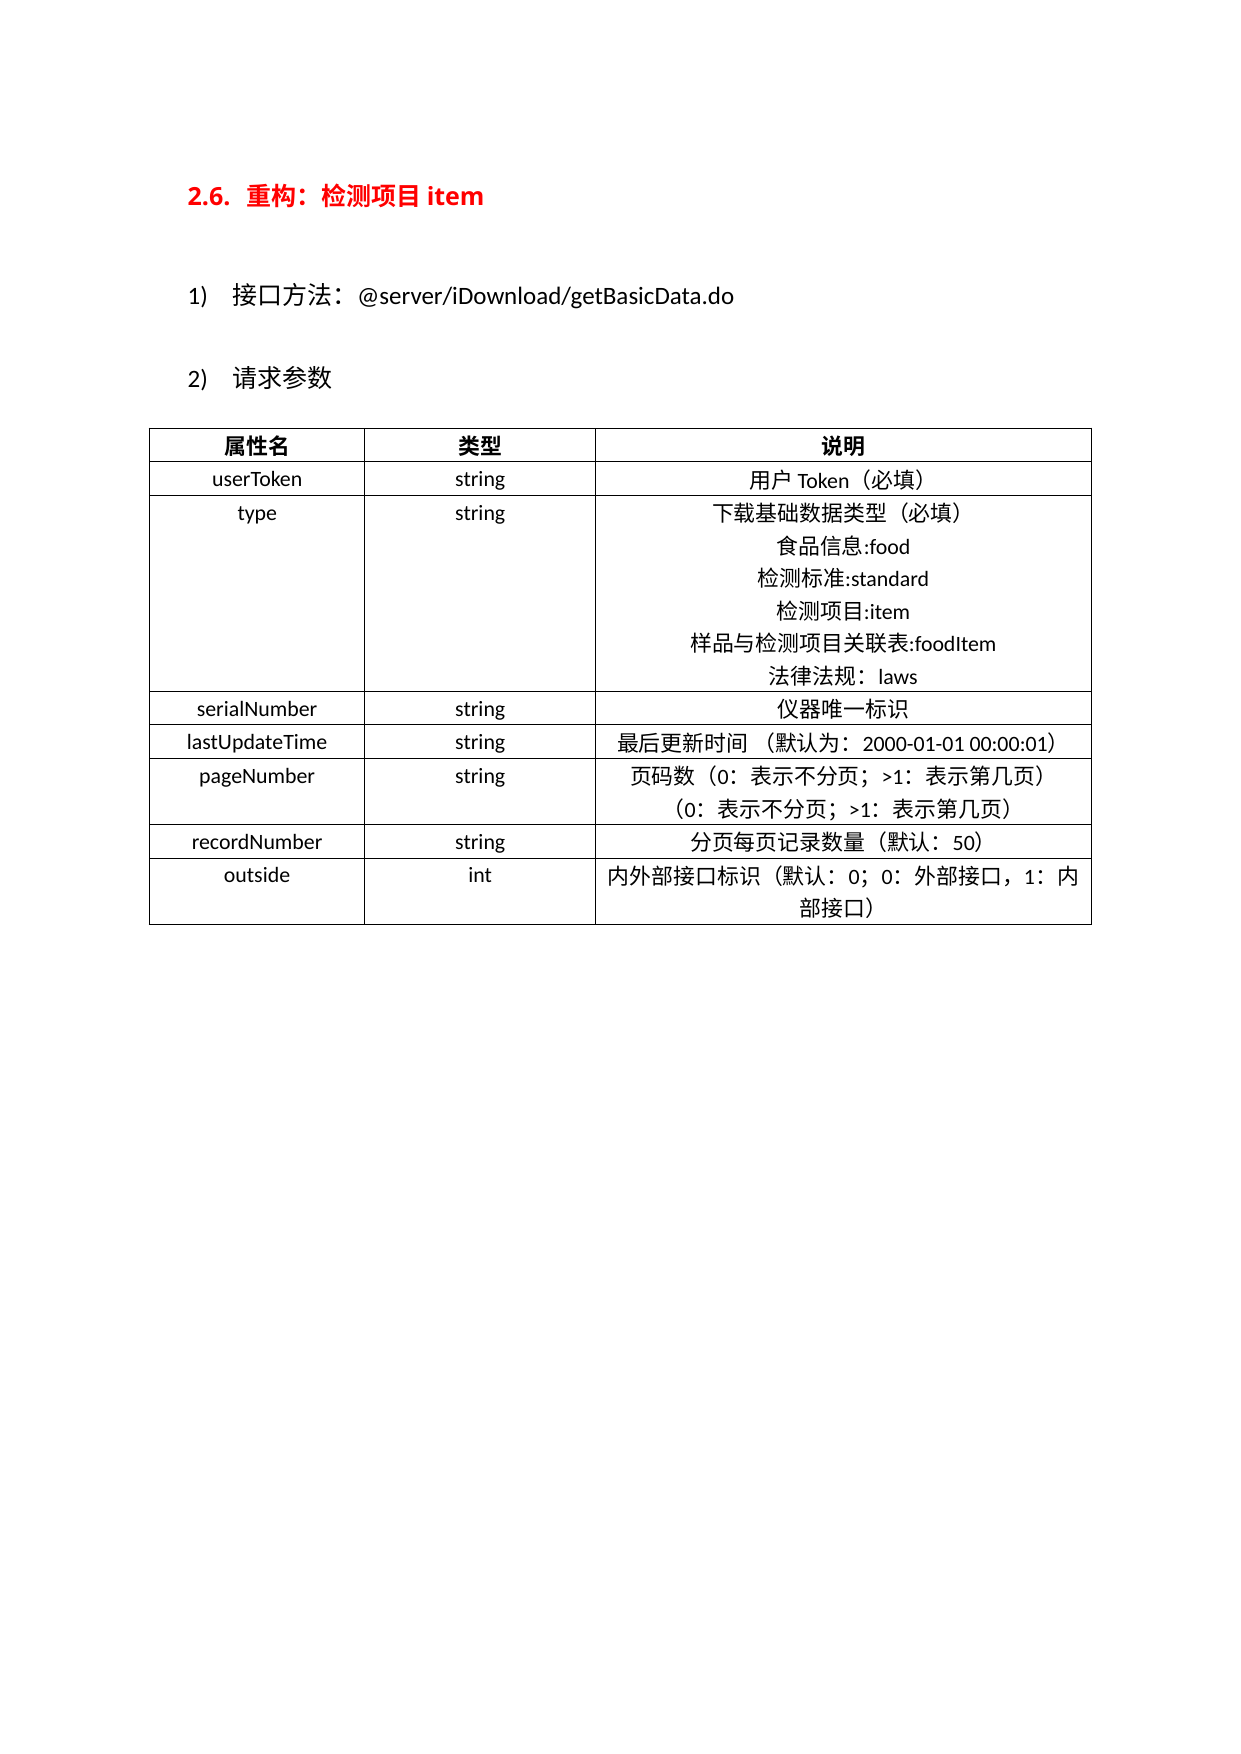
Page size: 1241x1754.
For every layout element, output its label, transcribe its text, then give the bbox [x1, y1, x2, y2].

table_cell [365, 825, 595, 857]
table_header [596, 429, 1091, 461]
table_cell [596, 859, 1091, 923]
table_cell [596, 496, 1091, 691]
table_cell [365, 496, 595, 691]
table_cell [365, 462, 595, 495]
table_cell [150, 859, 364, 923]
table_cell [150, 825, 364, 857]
subtitle 重构：检测项目item [187, 162, 1053, 227]
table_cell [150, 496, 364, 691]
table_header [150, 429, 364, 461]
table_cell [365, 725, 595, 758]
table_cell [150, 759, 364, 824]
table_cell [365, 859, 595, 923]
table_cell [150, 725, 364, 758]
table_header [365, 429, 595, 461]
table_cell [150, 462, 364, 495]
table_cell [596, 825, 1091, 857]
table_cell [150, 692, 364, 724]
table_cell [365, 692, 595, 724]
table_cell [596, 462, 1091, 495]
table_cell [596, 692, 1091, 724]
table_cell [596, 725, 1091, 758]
list 请求参数 [187, 344, 1053, 409]
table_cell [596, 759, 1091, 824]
list 接口方法：@server/iDownload/getBasicData.do [187, 261, 1053, 326]
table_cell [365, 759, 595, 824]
